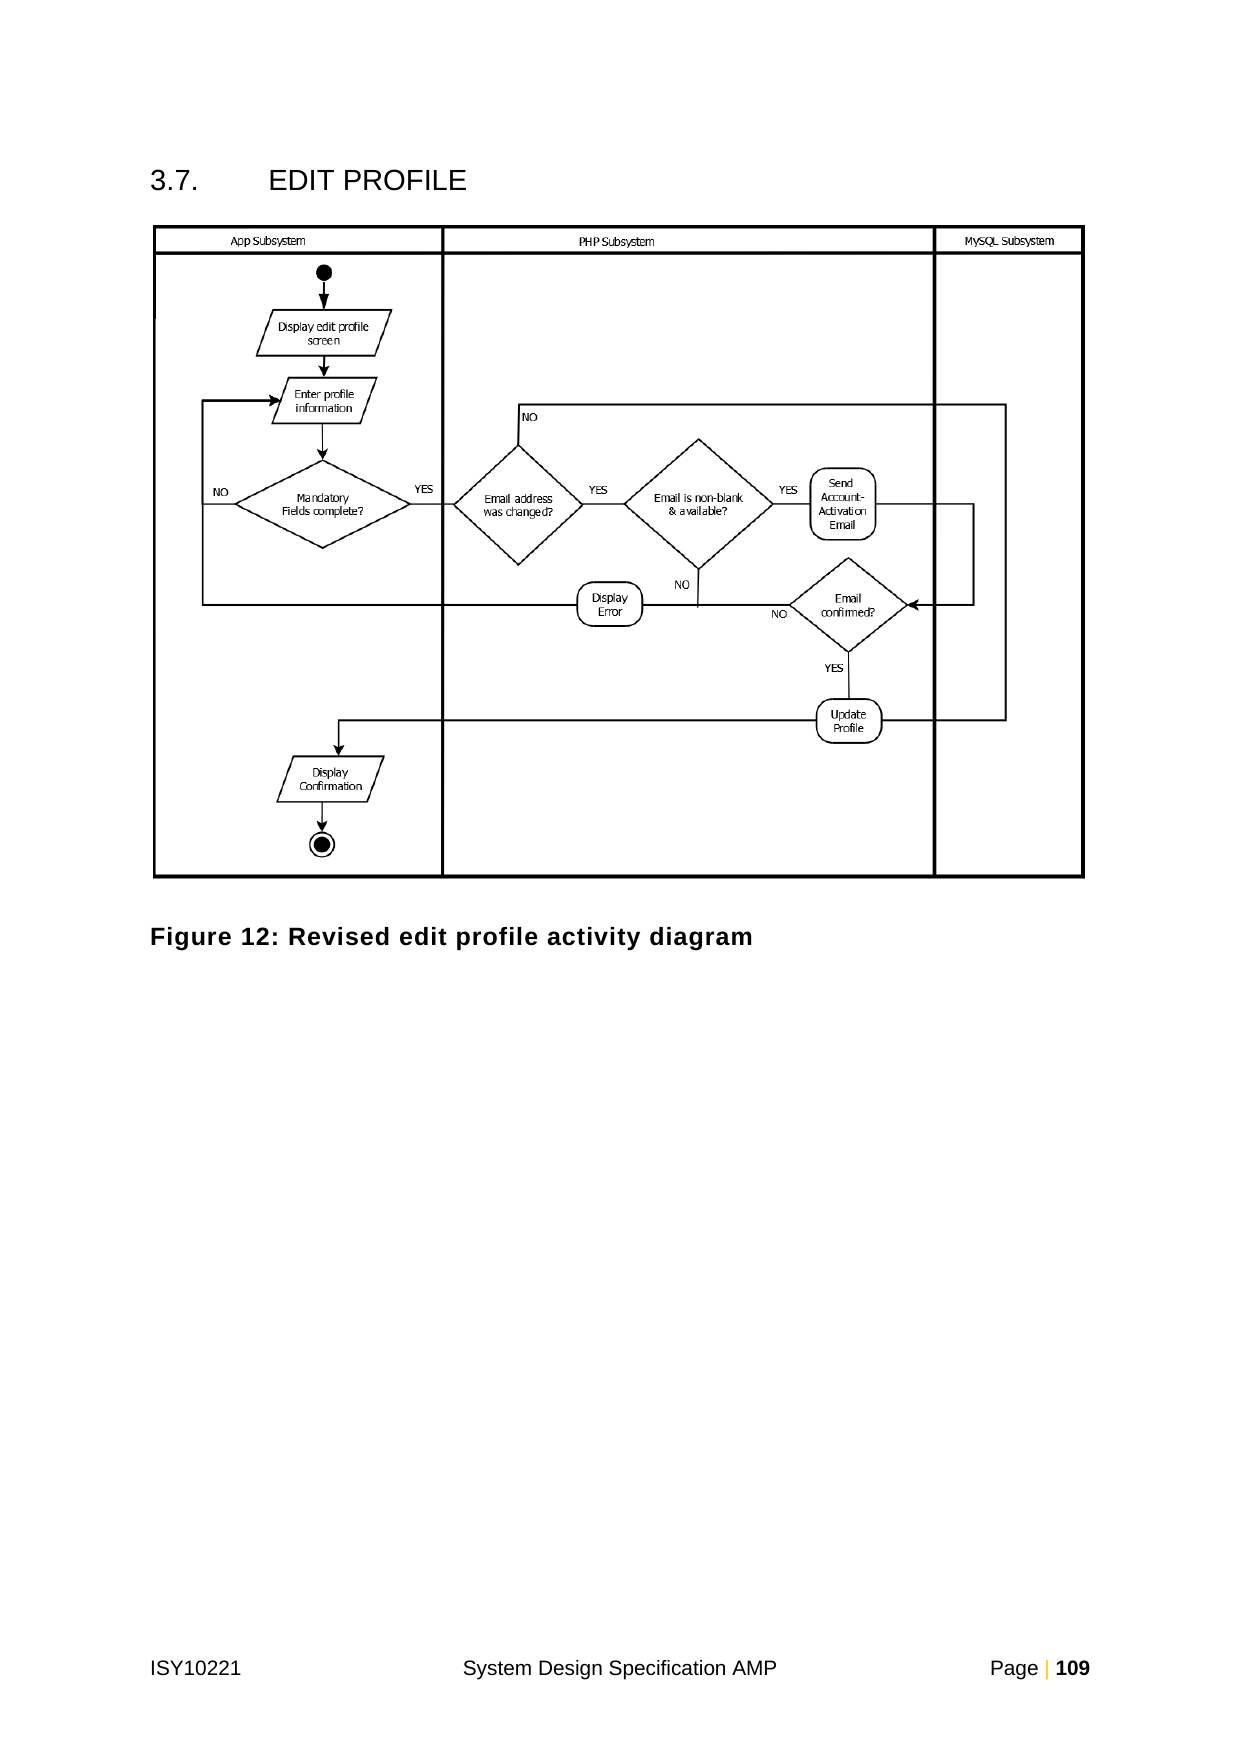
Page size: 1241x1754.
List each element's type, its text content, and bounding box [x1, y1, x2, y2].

text Figure 12: Revised edit profile activity diagram [150, 922, 1090, 951]
picture [150, 221, 1091, 883]
subtitle Edit profile [150, 162, 1090, 196]
